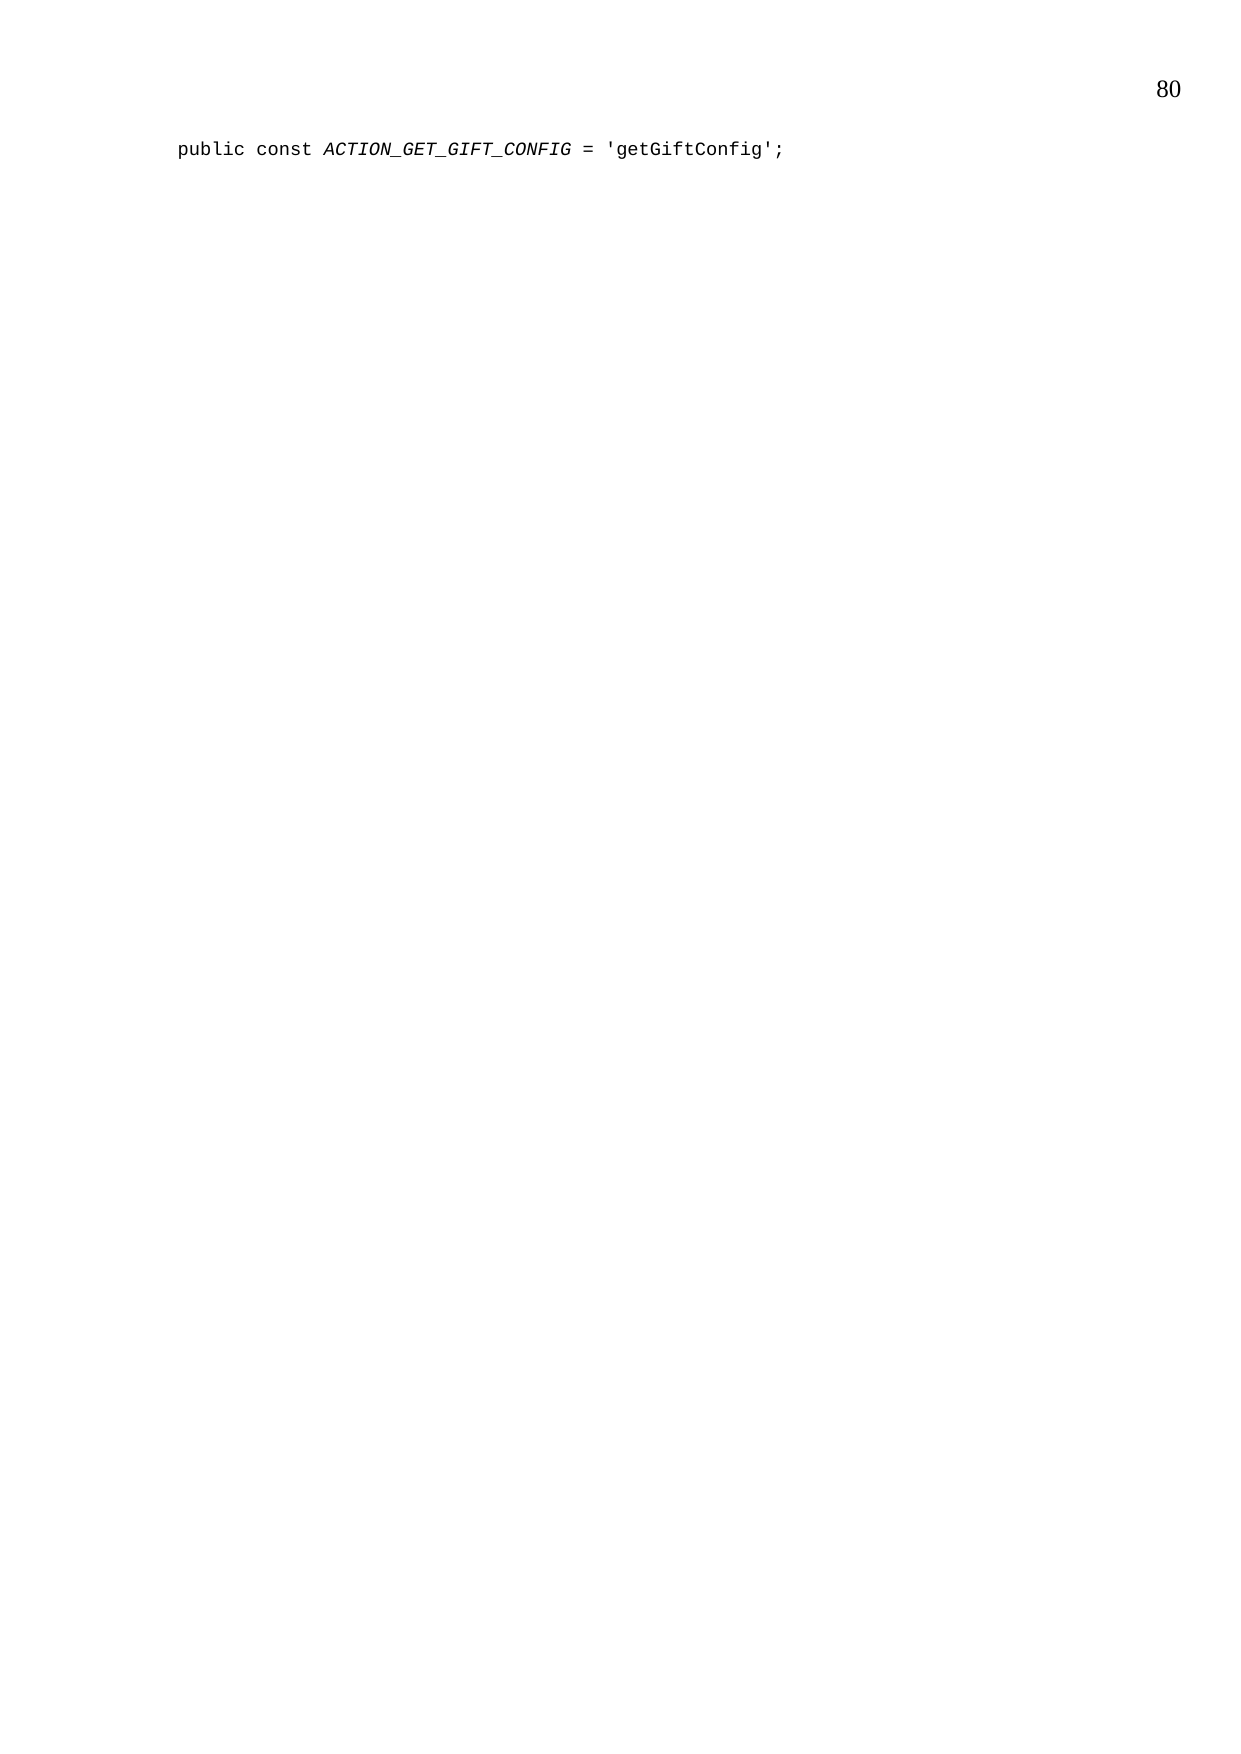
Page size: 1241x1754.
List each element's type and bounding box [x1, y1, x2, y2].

text [177, 118, 1181, 161]
